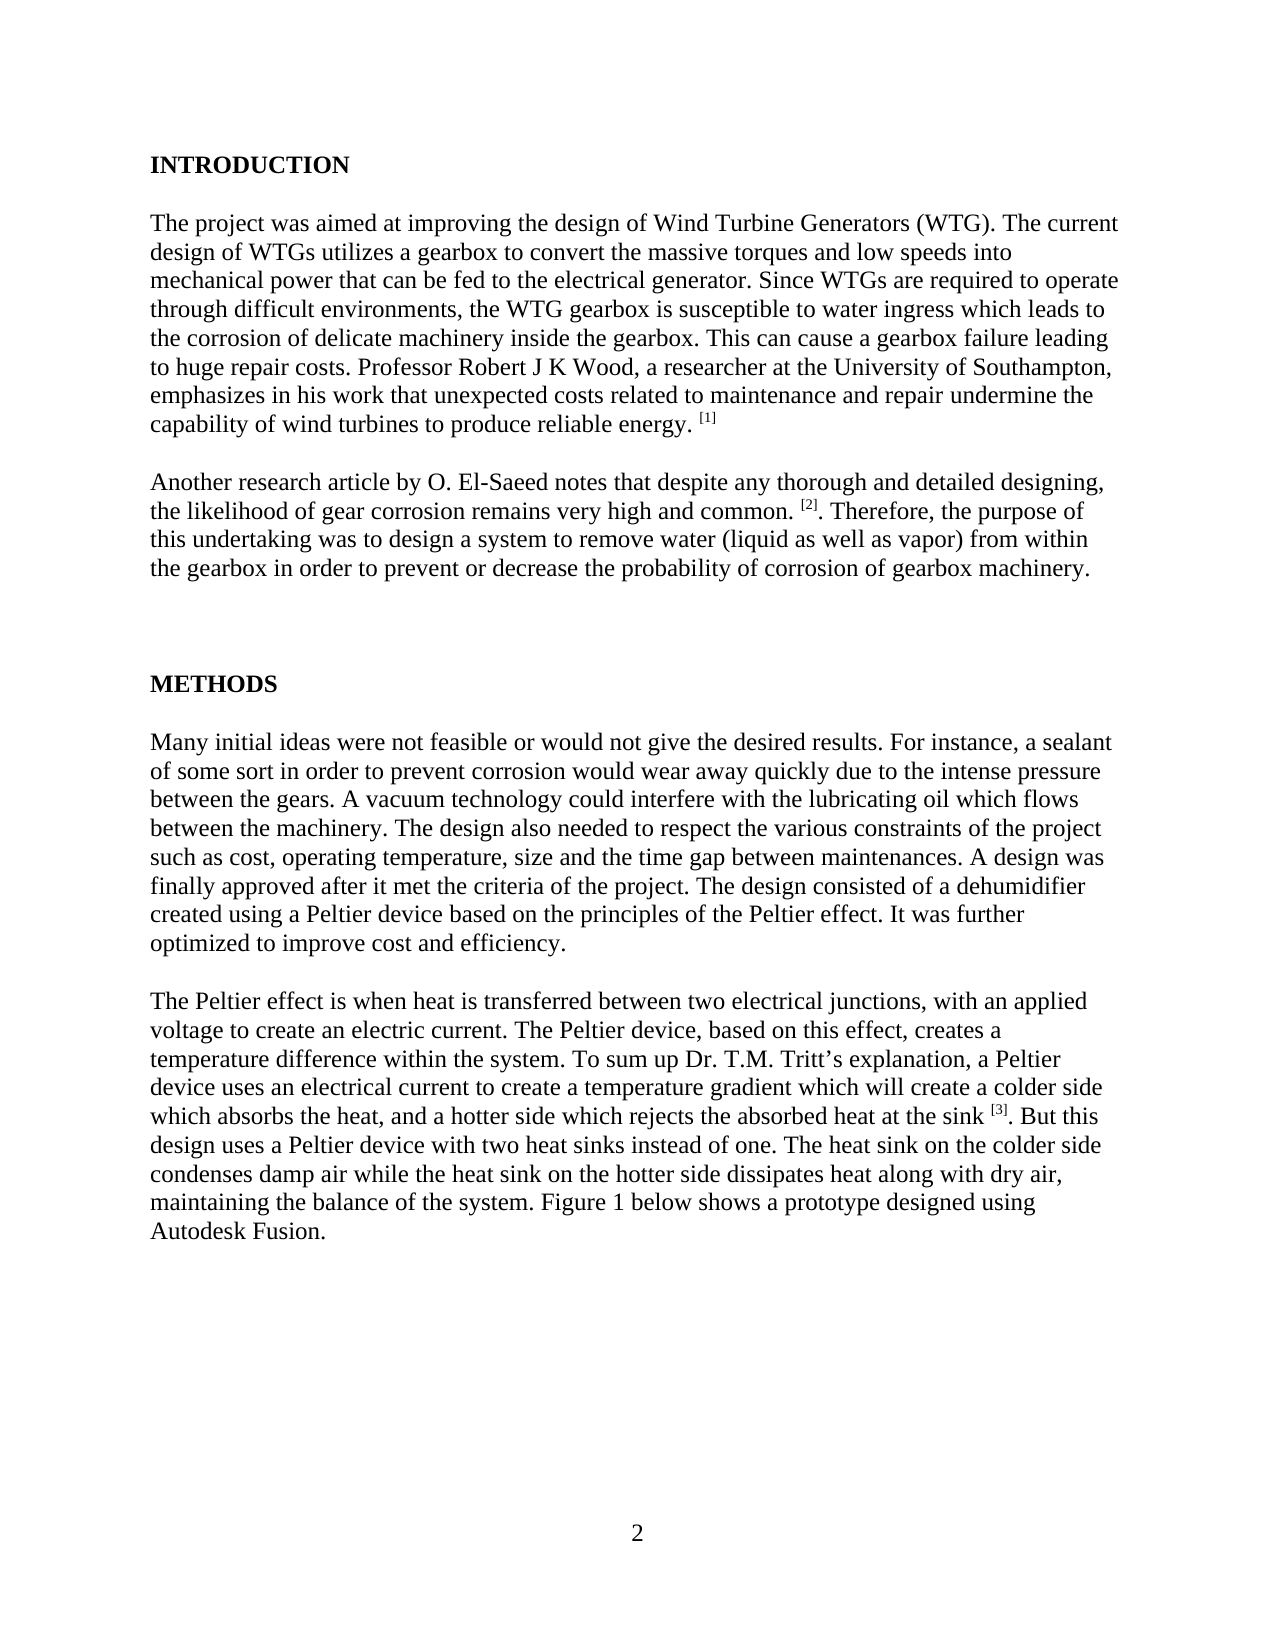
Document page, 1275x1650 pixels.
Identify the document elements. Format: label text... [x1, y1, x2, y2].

text The Peltier effect is when heat is transferred between two electrical junctions, with an applied voltage to create an electric current. The Peltier device, based on this effect, creates a temperature difference within the system. To sum up Dr. T.M. Tritt’s explanation, a Peltier device uses an electrical current to create a temperature gradient which will create a colder side which absorbs the heat, and a hotter side which rejects the absorbed heat at the sink [3]. But this design uses a Peltier device with two heat sinks instead of one. The heat sink on the colder side condenses damp air while the heat sink on the hotter side dissipates heat along with dry air, maintaining the balance of the system. Figure 1 below shows a prototype designed using Autodesk Fusion. [150, 986, 1125, 1245]
text INTRODUCTION [150, 150, 1125, 179]
text METHODS [150, 669, 1125, 698]
text Many initial ideas were not feasible or would not give the desired results. For instance, a sealant of some sort in order to prevent corrosion would wear away quickly due to the intense pressure between the gears. A vacuum technology could interfere with the lubricating oil which flows between the machinery. The design also needed to respect the various constraints of the project such as cost, operating temperature, size and the time gap between maintenances. A design was finally approved after it met the criteria of the project. The design consisted of a dehumidifier created using a Peltier device based on the principles of the Peltier effect. It was further optimized to improve cost and efficiency. [150, 727, 1125, 957]
text The project was aimed at improving the design of Wind Turbine Generators (WTG). The current design of WTGs utilizes a gearbox to convert the massive torques and low speeds into mechanical power that can be fed to the electrical generator. Since WTGs are required to operate through difficult environments, the WTG gearbox is susceptible to water ingress which leads to the corrosion of delicate machinery inside the gearbox. This can cause a gearbox failure leading to huge repair costs. Professor Robert J K Wood, a researcher at the University of Southampton, emphasizes in his work that unexpected costs related to maintenance and repair undermine the capability of wind turbines to produce reliable energy. [1] [150, 208, 1125, 438]
text Another research article by O. El-Saeed notes that despite any thorough and detailed designing, the likelihood of gear corrosion remains very high and common. [2]. Therefore, the purpose of this undertaking was to design a system to remove water (liquid as well as vapor) from within the gearbox in order to prevent or decrease the probability of corrosion of gearbox machinery. [150, 467, 1125, 582]
